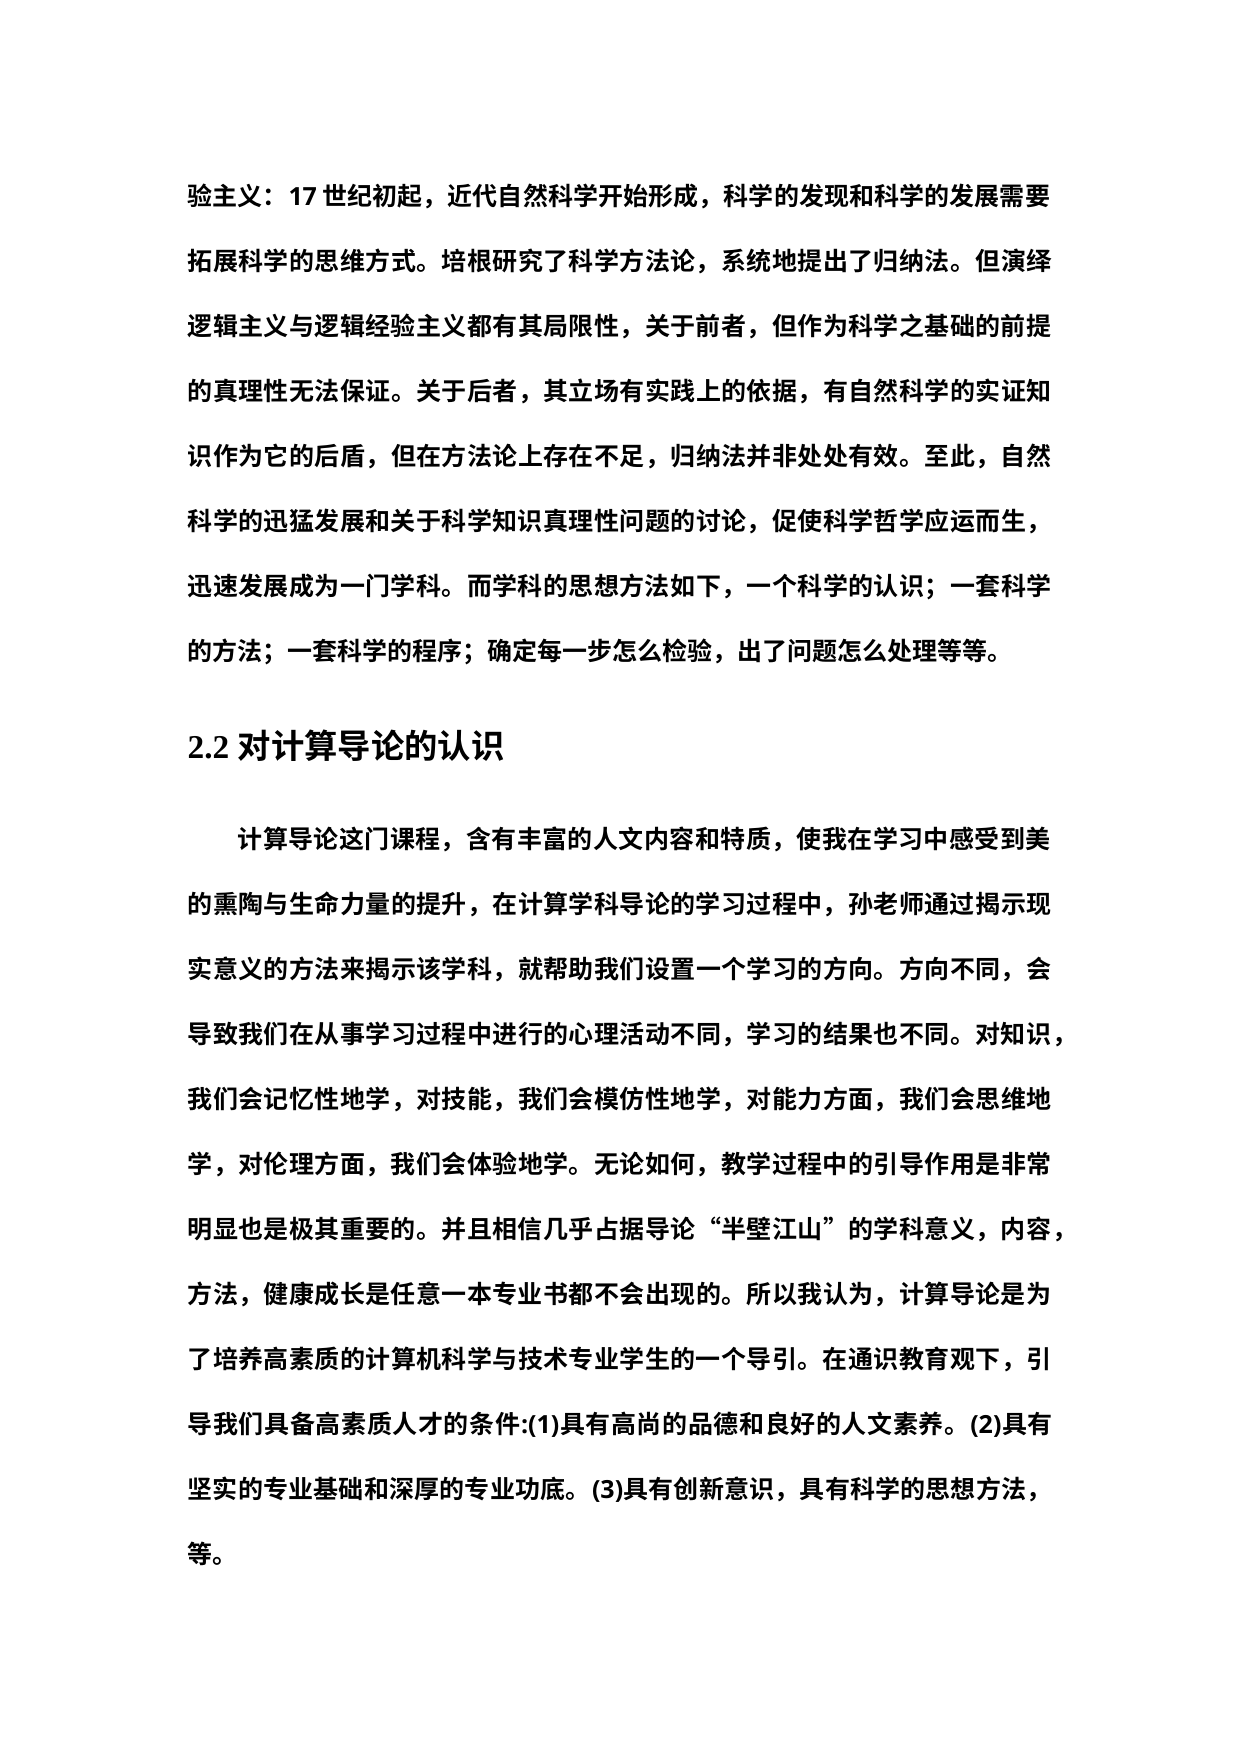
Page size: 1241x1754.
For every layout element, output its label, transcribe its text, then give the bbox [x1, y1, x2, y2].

text 计算导论这门课程，含有丰富的人文内容和特质，使我在学习中感受到美的熏陶与生命力量的提升，在计算学科导论的学习过程中，孙老师通过揭示现实意义的方法来揭示该学科，就帮助我们设置一个学习的方向。方向不同，会导致我们在从事学习过程中进行的心理活动不同，学习的结果也不同。对知识，我们会记忆性地学，对技能，我们会模仿性地学，对能力方面，我们会思维地学，对伦理方面，我们会体验地学。无论如何，教学过程中的引导作用是非常明显也是极其重要的。并且相信几乎占据导论“半壁江山”的学科意义，内容，方法，健康成长是任意一本专业书都不会出现的。所以我认为，计算导论是为了培养高素质的计算机科学与技术专业学生的一个导引。在通识教育观下，引导我们具备高素质人才的条件:(1)具有高尚的品德和良好的人文素养。(2)具有坚实的专业基础和深厚的专业功底。(3)具有创新意识，具有科学的思想方法，等。 [187, 805, 1053, 1585]
text 2.2 对计算导论的认识 [187, 711, 1053, 776]
